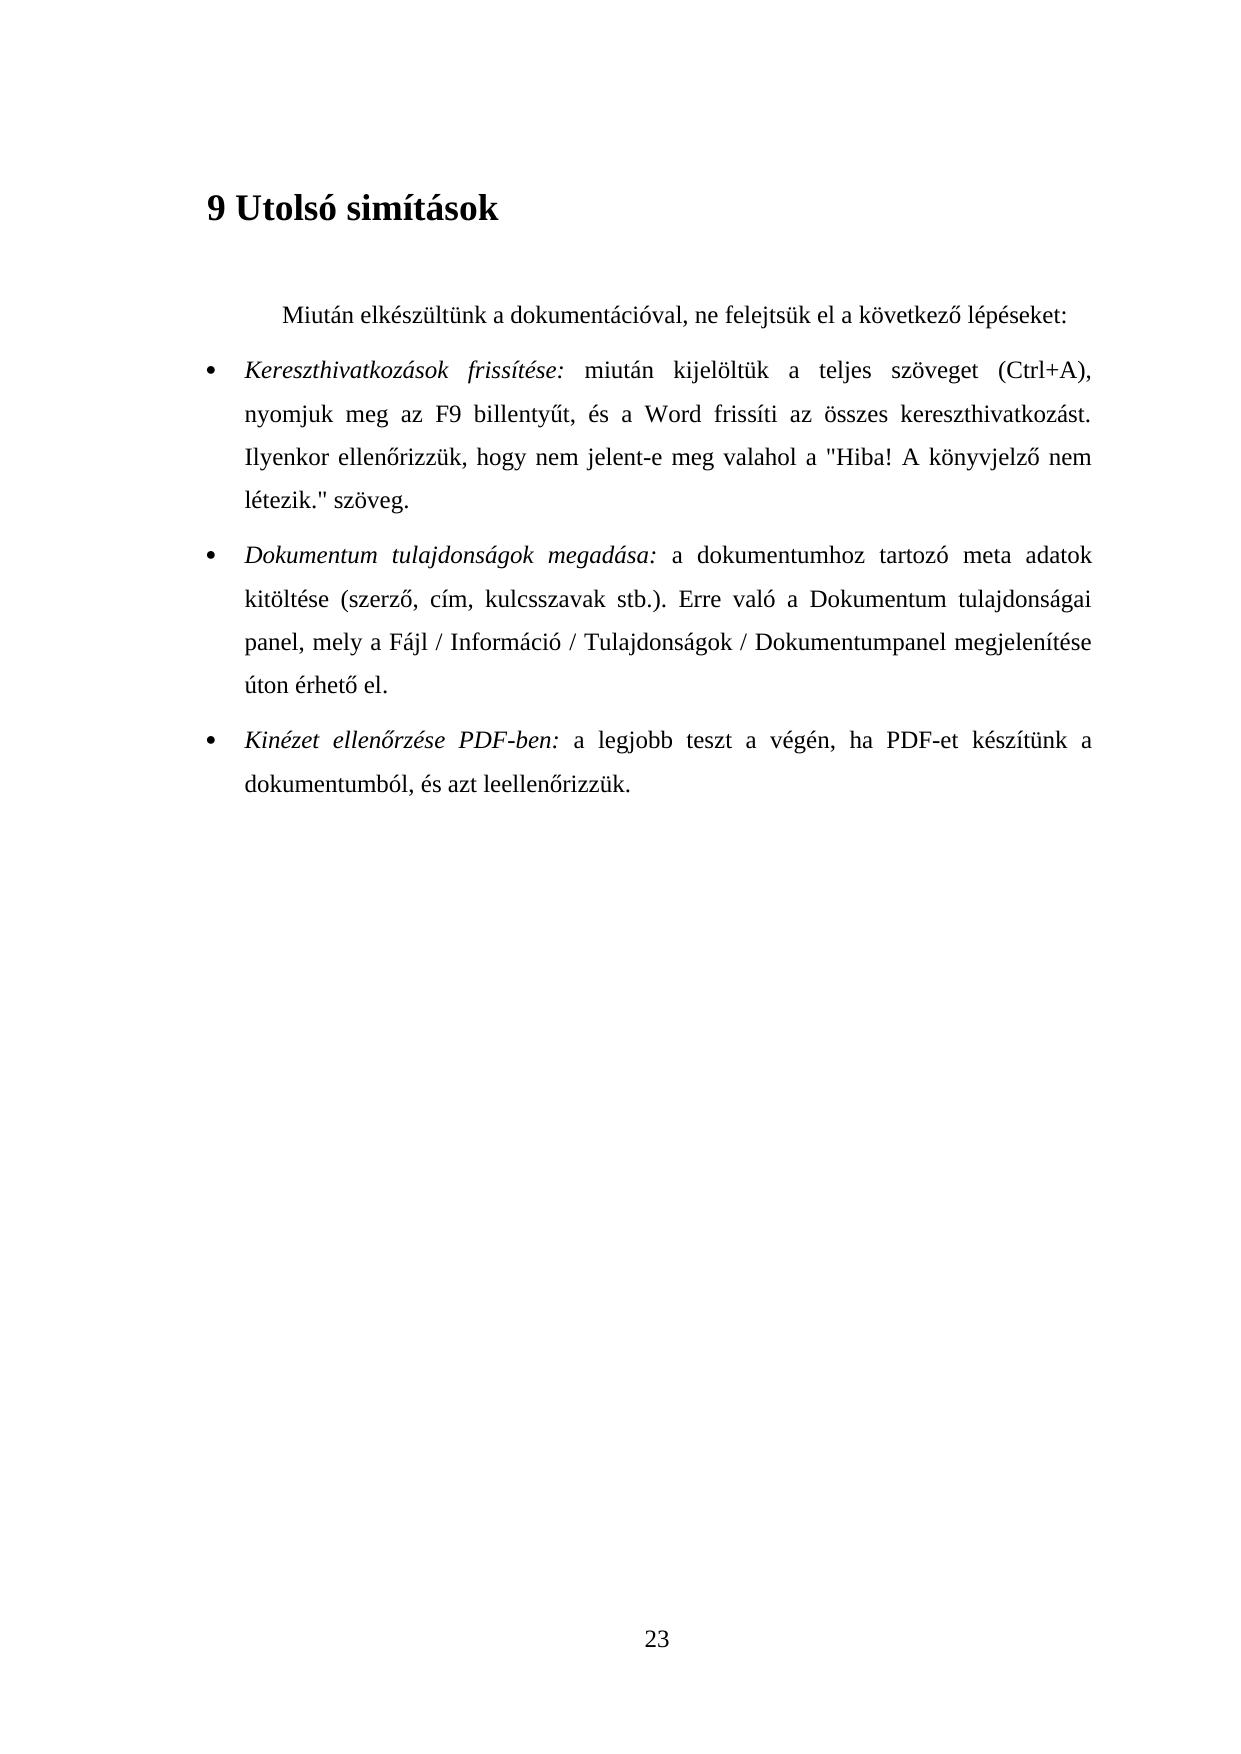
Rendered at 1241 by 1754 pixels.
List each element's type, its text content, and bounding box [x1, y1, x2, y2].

text Miután elkészültünk a dokumentációval, ne felejtsük el a következő lépéseket: [207, 300, 1092, 329]
list Kinézet ellenőrzése PDF-ben: a legjobb teszt a végén, ha PDF-et készítünk a dokumentumból, és azt leellenőrizzük. [207, 726, 1092, 797]
list Kereszthivatkozások frissítése: miután kijelöltük a teljes szöveget (Ctrl+A), nyomjuk meg az F9 billentyűt, és a Word frissíti az összes kereszthivatkozást. Ilyenkor ellenőrizzük, hogy nem jelent-e meg valahol a "Hiba! A könyvjelző nem létezik." szöveg. [207, 356, 1092, 514]
list Dokumentum tulajdonságok megadása: a dokumentumhoz tartozó meta adatok kitöltése (szerző, cím, kulcsszavak stb.). Erre való a Dokumentum tulajdonságai panel, mely a Fájl / Információ / Tulajdonságok / Dokumentumpanel megjelenítése úton érhető el. [207, 541, 1092, 699]
subtitle Utolsó simítások [207, 185, 1092, 228]
